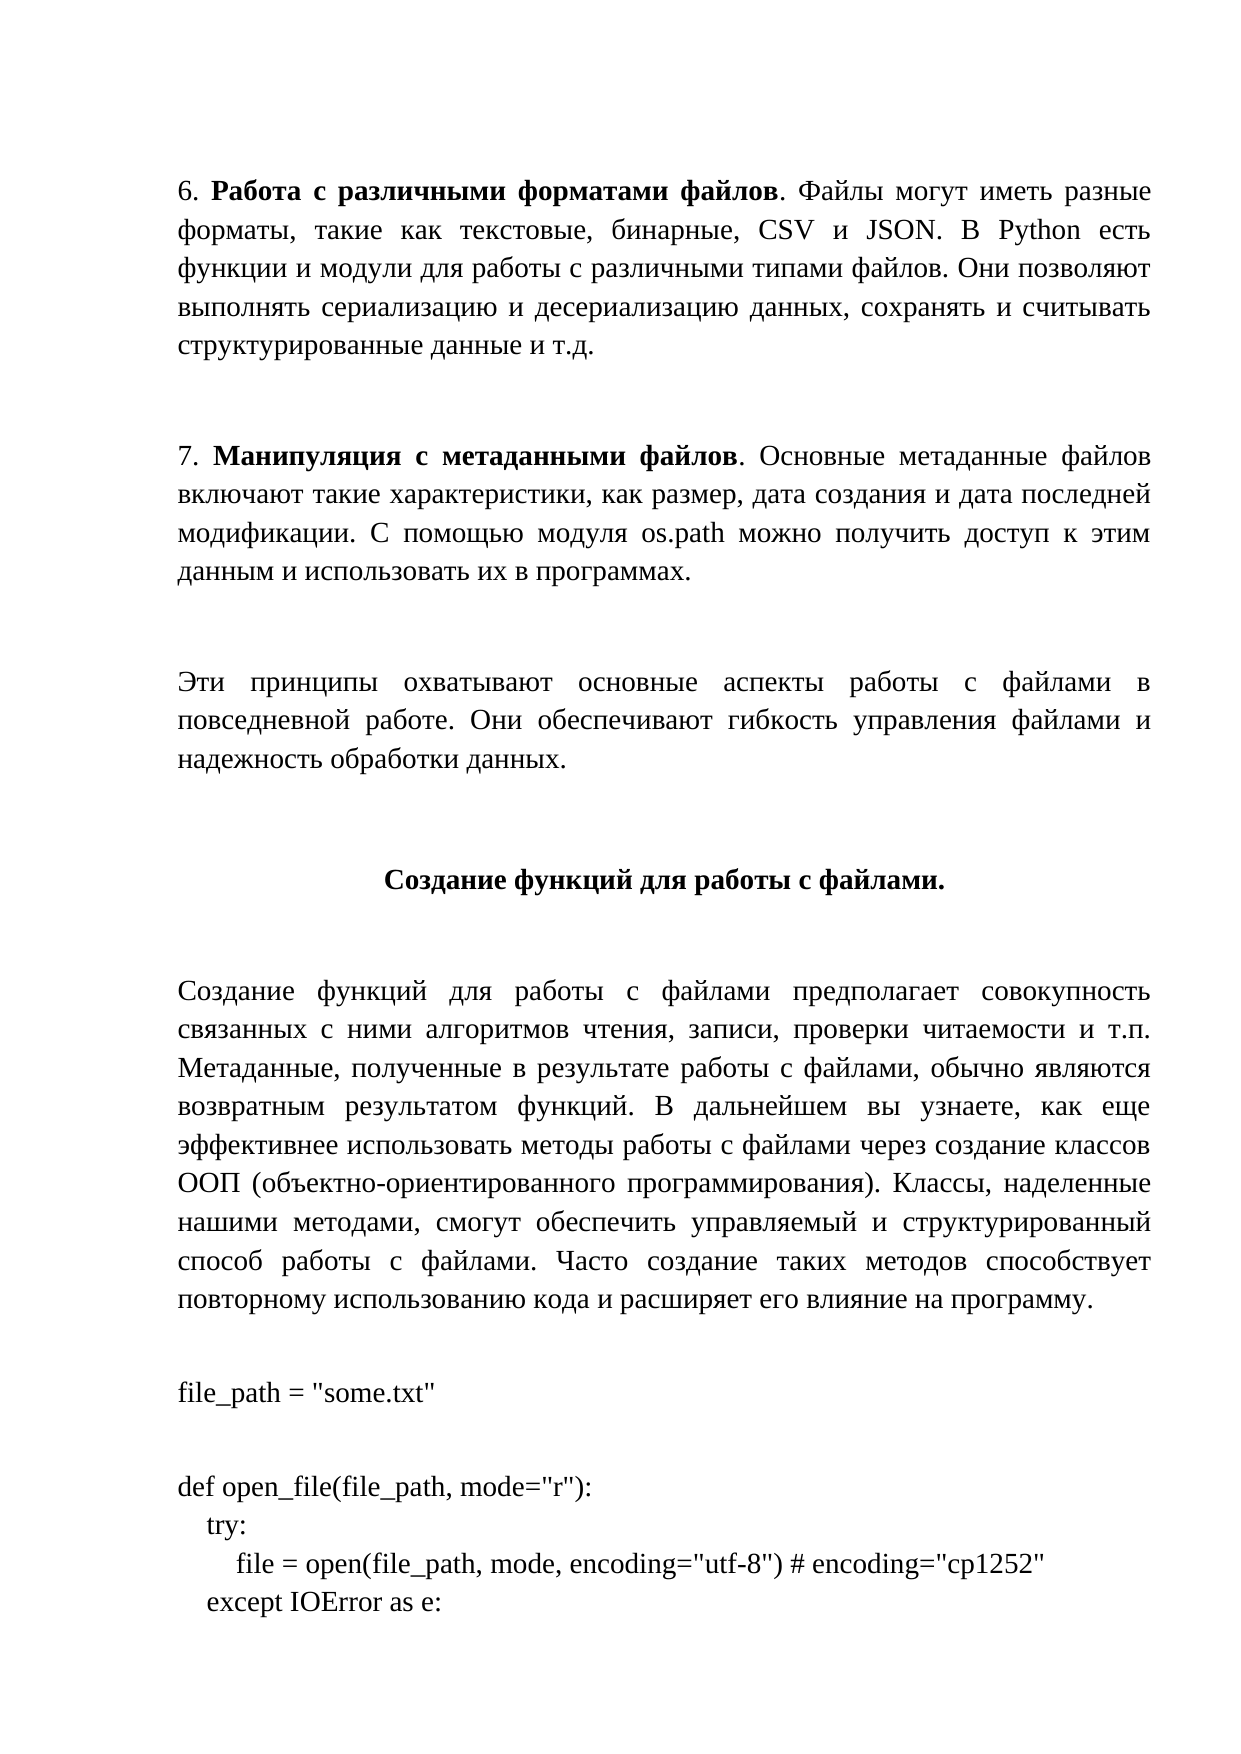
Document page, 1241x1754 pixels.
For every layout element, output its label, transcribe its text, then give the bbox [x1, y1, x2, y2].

text file_path = "some.txt" [177, 1375, 1152, 1408]
text Создание функций для работы с файлами. [177, 862, 1152, 896]
text 7. Манипуляция с метаданными файлов. Основные метаданные файлов включают такие характеристики, как размер, дата создания и дата последней модификации. С помощью модуля os.path можно получить доступ к этим данным и использовать их в программах. [177, 438, 1152, 587]
text Создание функций для работы с файлами предполагает совокупность связанных с ними алгоритмов чтения, записи, проверки читаемости и т.п. Метаданные, полученные в результате работы с файлами, обычно являются возвратным результатом функций. В дальнейшем вы узнаете, как еще эффективнее использовать методы работы с файлами через создание классов ООП (объектно-ориентированного программирования). Классы, наделенные нашими методами, смогут обеспечить управляемый и структурированный способ работы с файлами. Часто создание таких методов способствует повторному использованию кода и расширяет его влияние на программу. [177, 973, 1152, 1315]
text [177, 1469, 1152, 1618]
text 6. Работа с различными форматами файлов. Файлы могут иметь разные форматы, такие как текстовые, бинарные, CSV и JSON. В Python есть функции и модули для работы с различными типами файлов. Они позволяют выполнять сериализацию и десериализацию данных, сохранять и считывать структурированные данные и т.д. [177, 173, 1152, 361]
text Эти принципы охватывают основные аспекты работы с файлами в повседневной работе. Они обеспечивают гибкость управления файлами и надежность обработки данных. [177, 664, 1152, 774]
